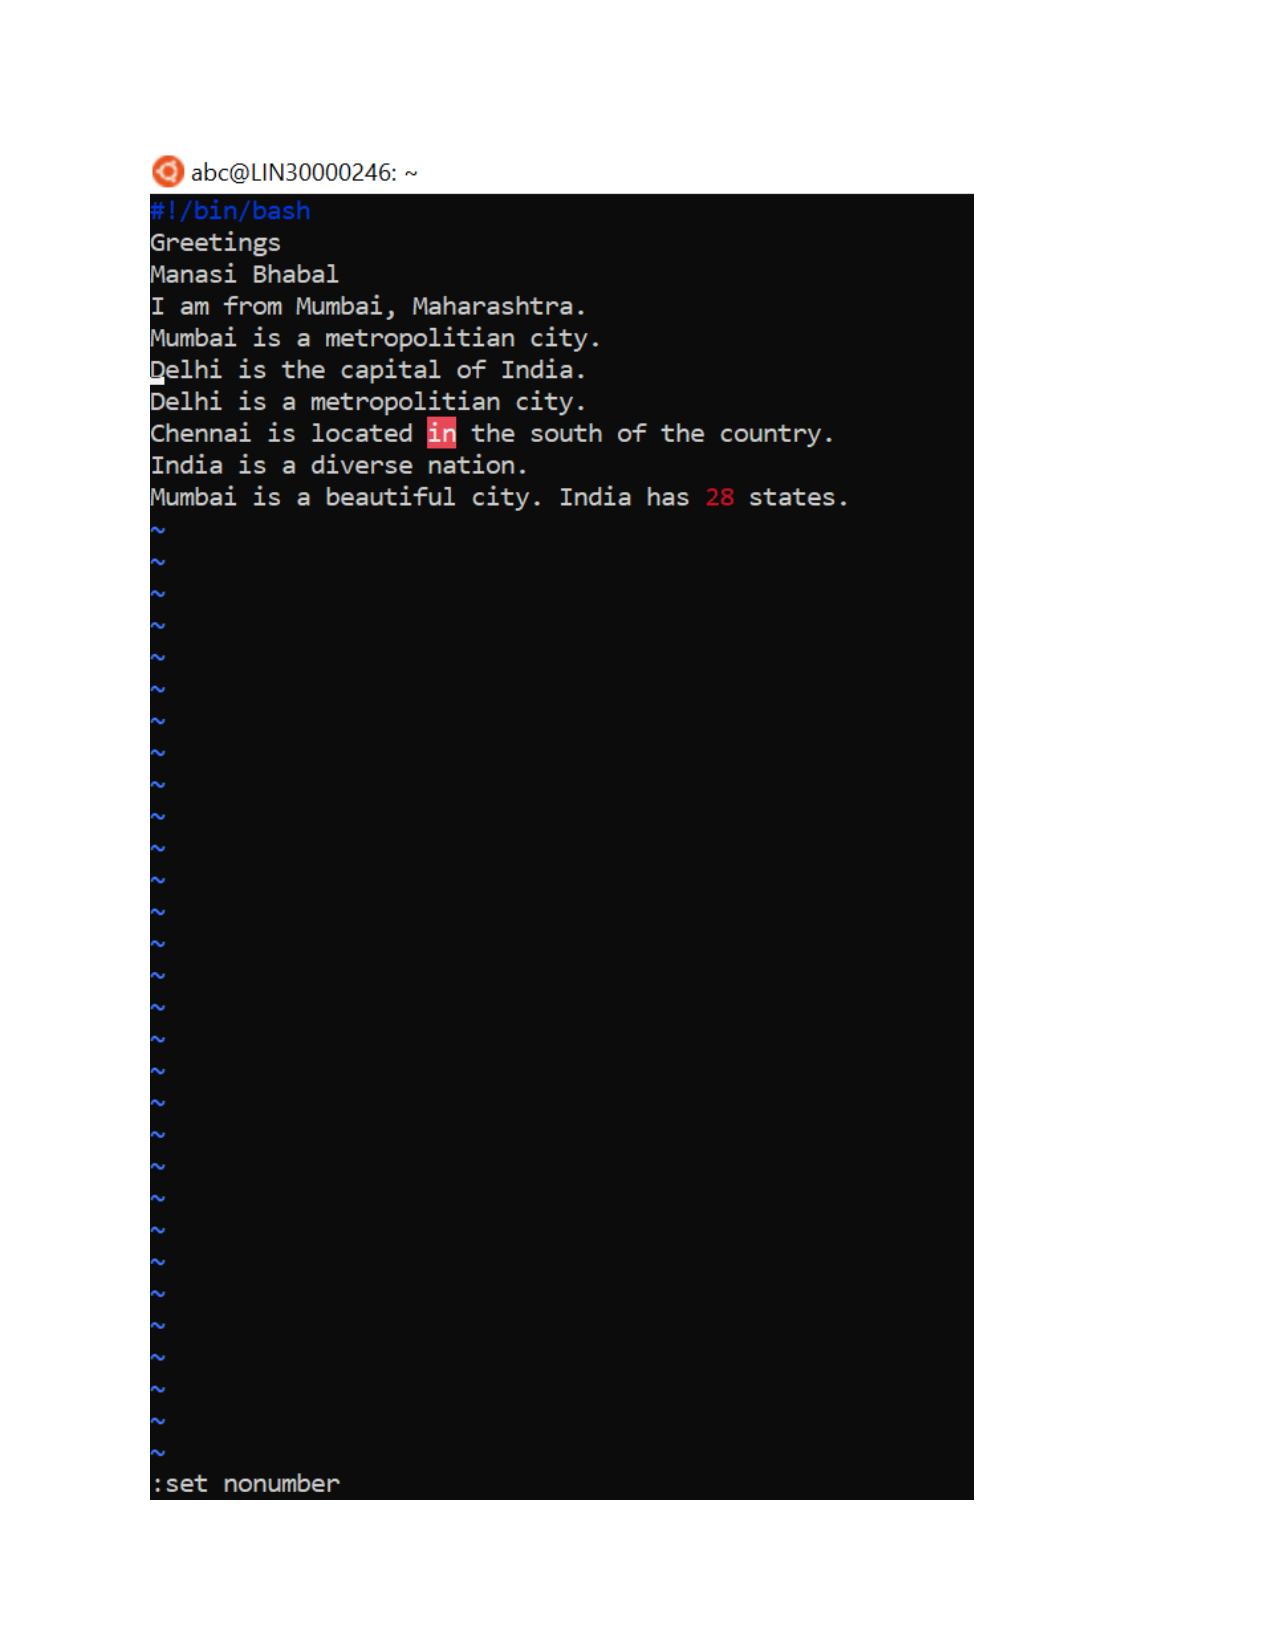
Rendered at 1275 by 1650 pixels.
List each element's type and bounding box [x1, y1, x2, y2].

picture [150, 150, 974, 1500]
